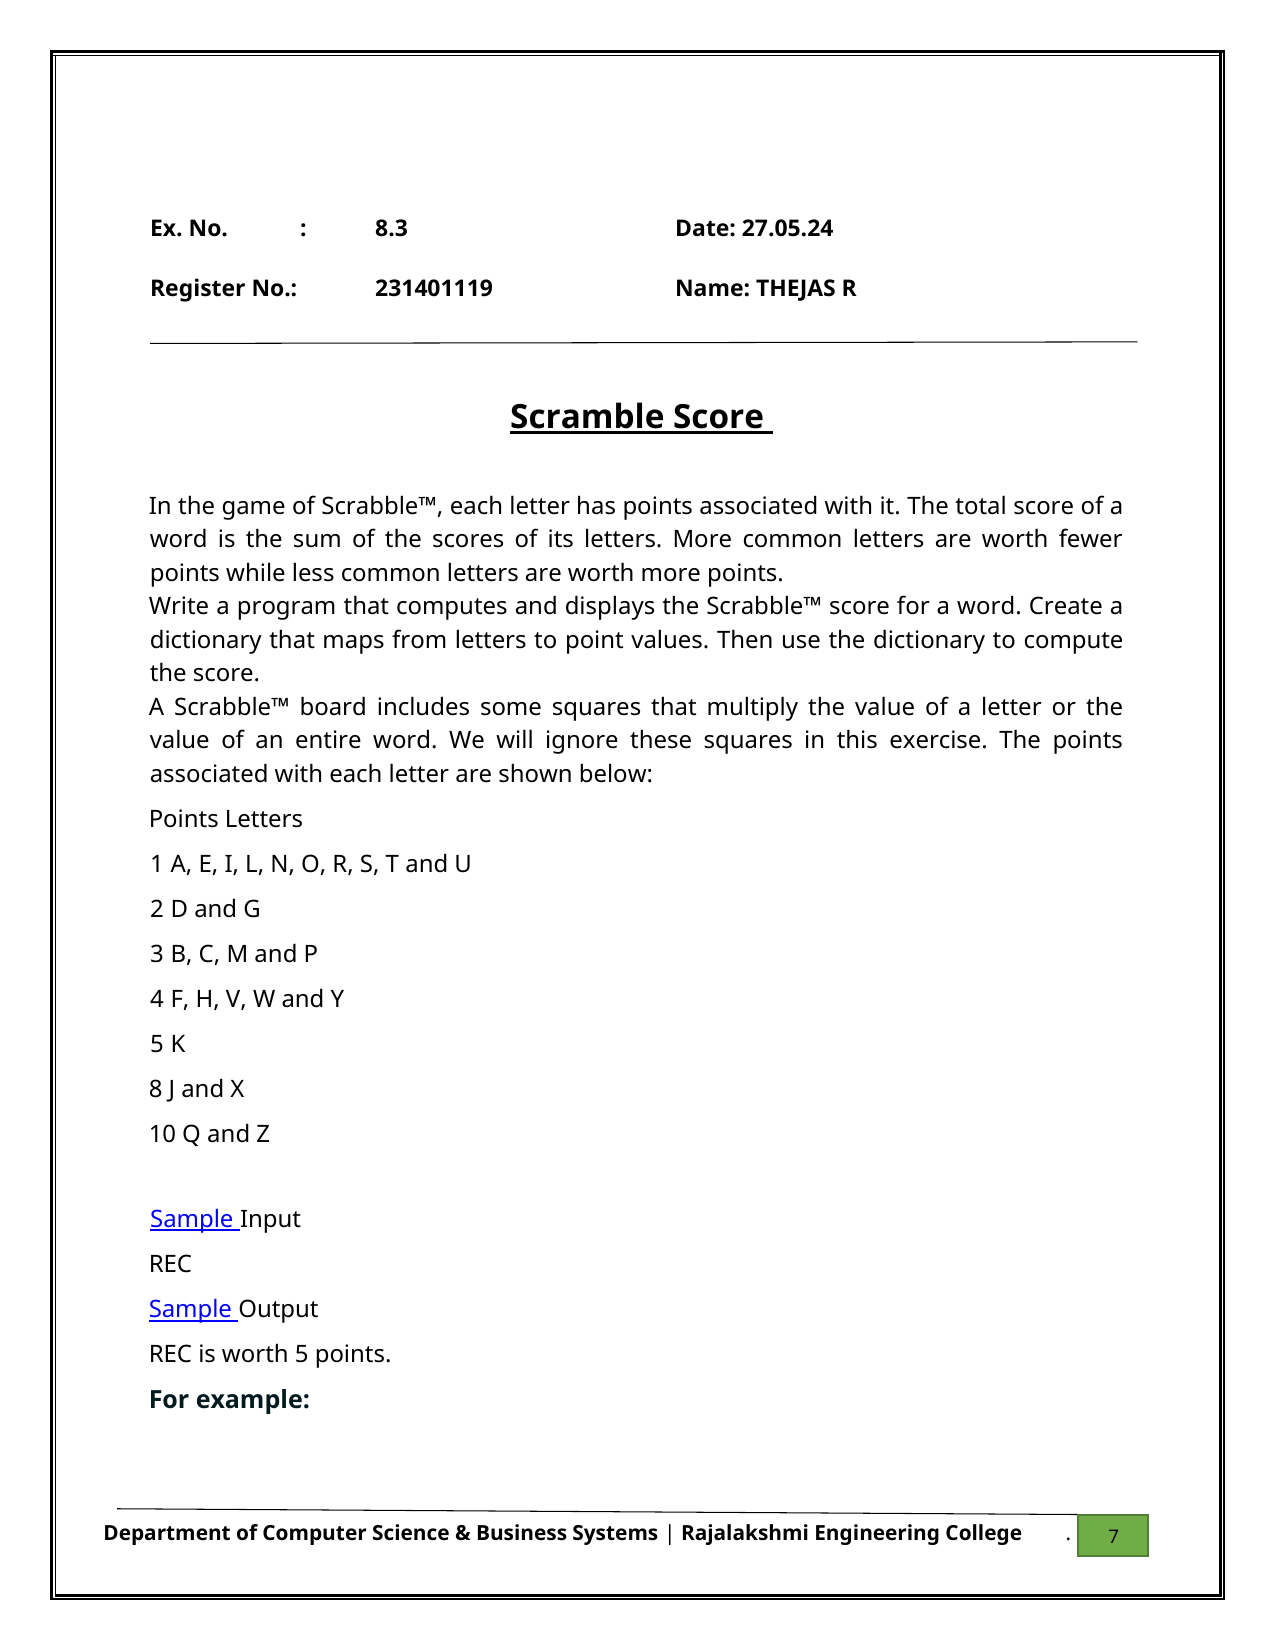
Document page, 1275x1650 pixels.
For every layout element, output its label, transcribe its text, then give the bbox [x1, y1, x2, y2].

list B, C, M and P [150, 937, 1125, 969]
text 8 J and X [148, 1072, 1125, 1104]
text 10 Q and Z [148, 1117, 1125, 1149]
text Ex. No. : 8.3 Date: 27.05.24 [150, 212, 1125, 243]
text REC is worth 5 points. [148, 1337, 1125, 1370]
text Sample Input [150, 1202, 1125, 1234]
list A, E, I, L, N, O, R, S, T and U [150, 847, 1125, 879]
text Scramble Score [150, 393, 1124, 438]
list F, H, V, W and Y [150, 982, 1125, 1014]
text Points Letters [148, 802, 1125, 834]
list K [150, 1027, 1125, 1059]
text REC [148, 1247, 1125, 1280]
text For example: [148, 1382, 320, 1416]
text Write a program that computes and displays the Scrabble™ score for a word. Create a dictionary that maps from letters to point values. Then use the dictionary to compute the score. [148, 589, 1125, 689]
text A Scrabble™ board includes some squares that multiply the value of a letter or the value of an entire word. We will ignore these squares in this exercise. The points associated with each letter are shown below: [148, 690, 1125, 789]
text Register No.: 231401119 Name: THEJAS R [150, 272, 1125, 303]
text Sample Output [148, 1292, 1125, 1325]
text In the game of Scrabble™, each letter has points associated with it. The total score of a word is the sum of the scores of its letters. More common letters are worth fewer points while less common letters are worth more points. [148, 488, 1125, 588]
list D and G [150, 892, 1125, 924]
